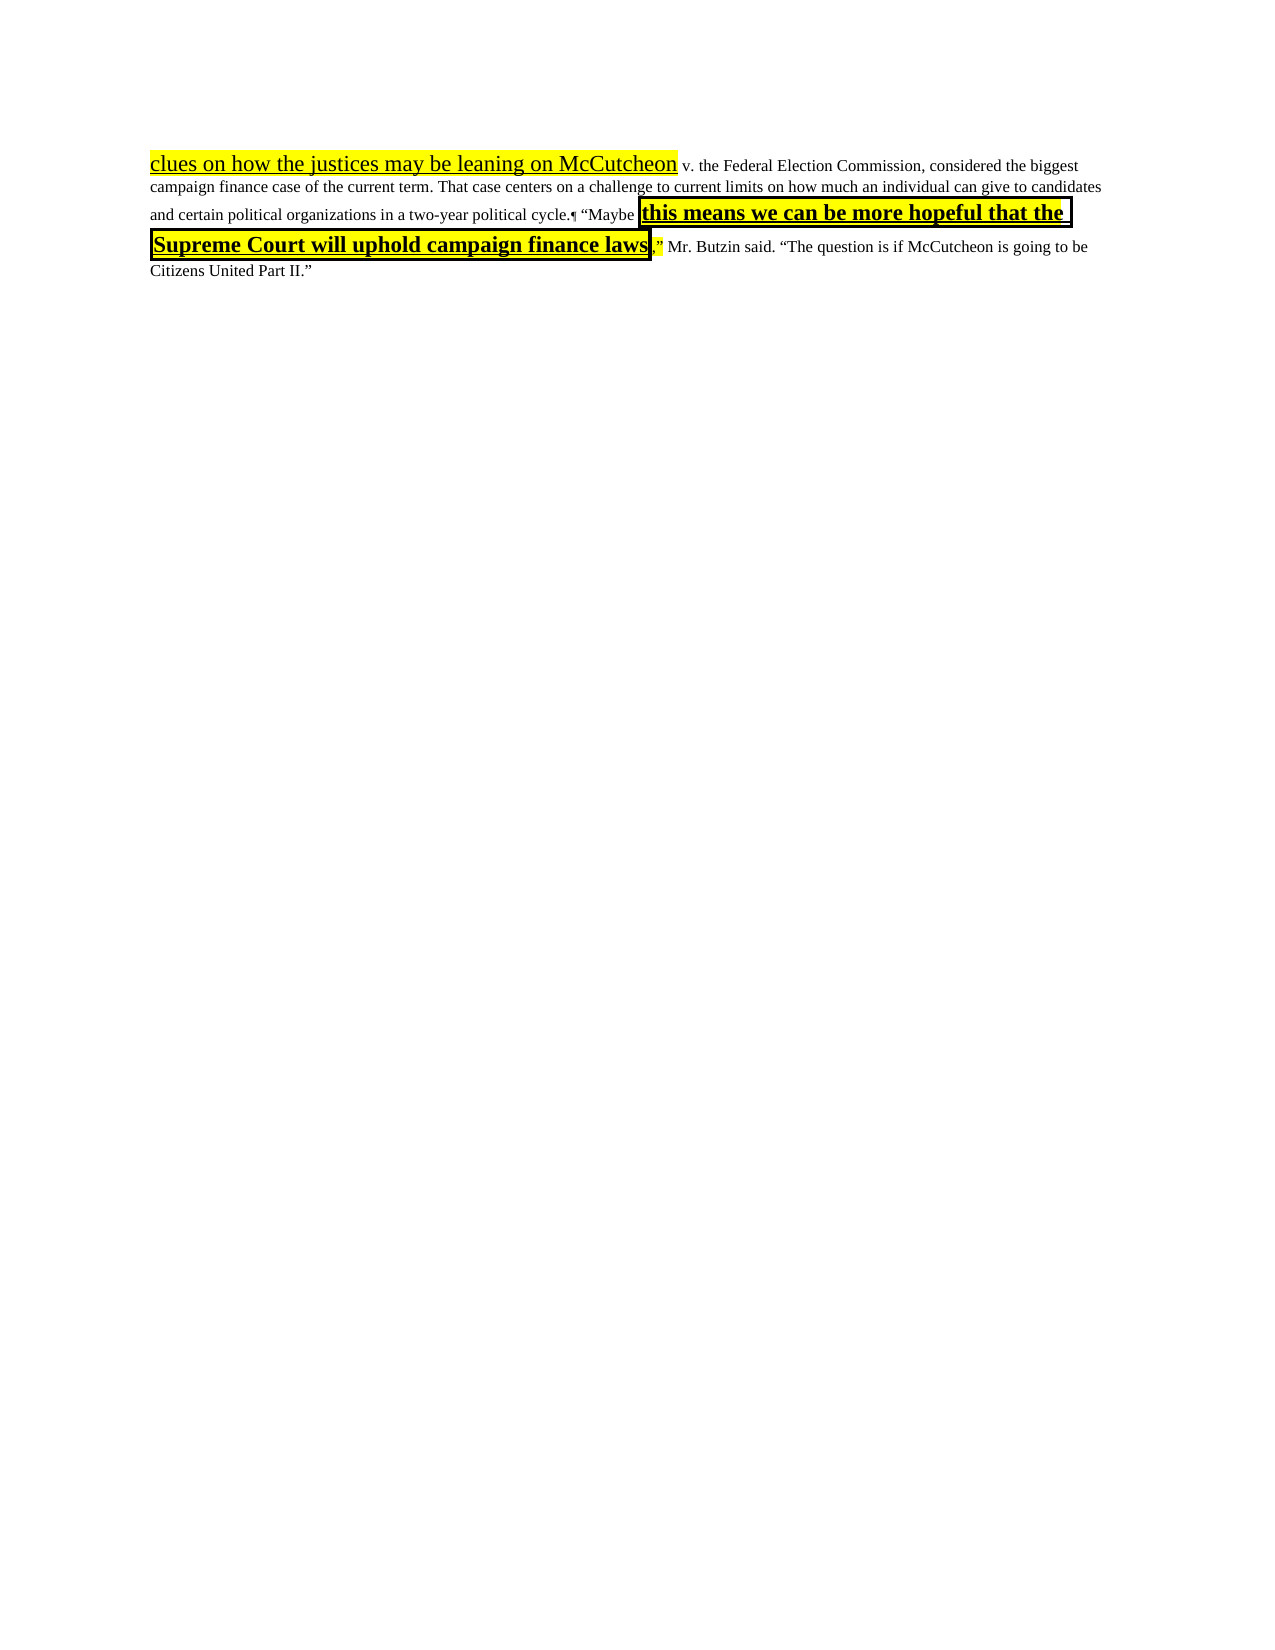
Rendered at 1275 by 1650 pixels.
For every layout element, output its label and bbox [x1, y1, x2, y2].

text [150, 150, 1125, 280]
